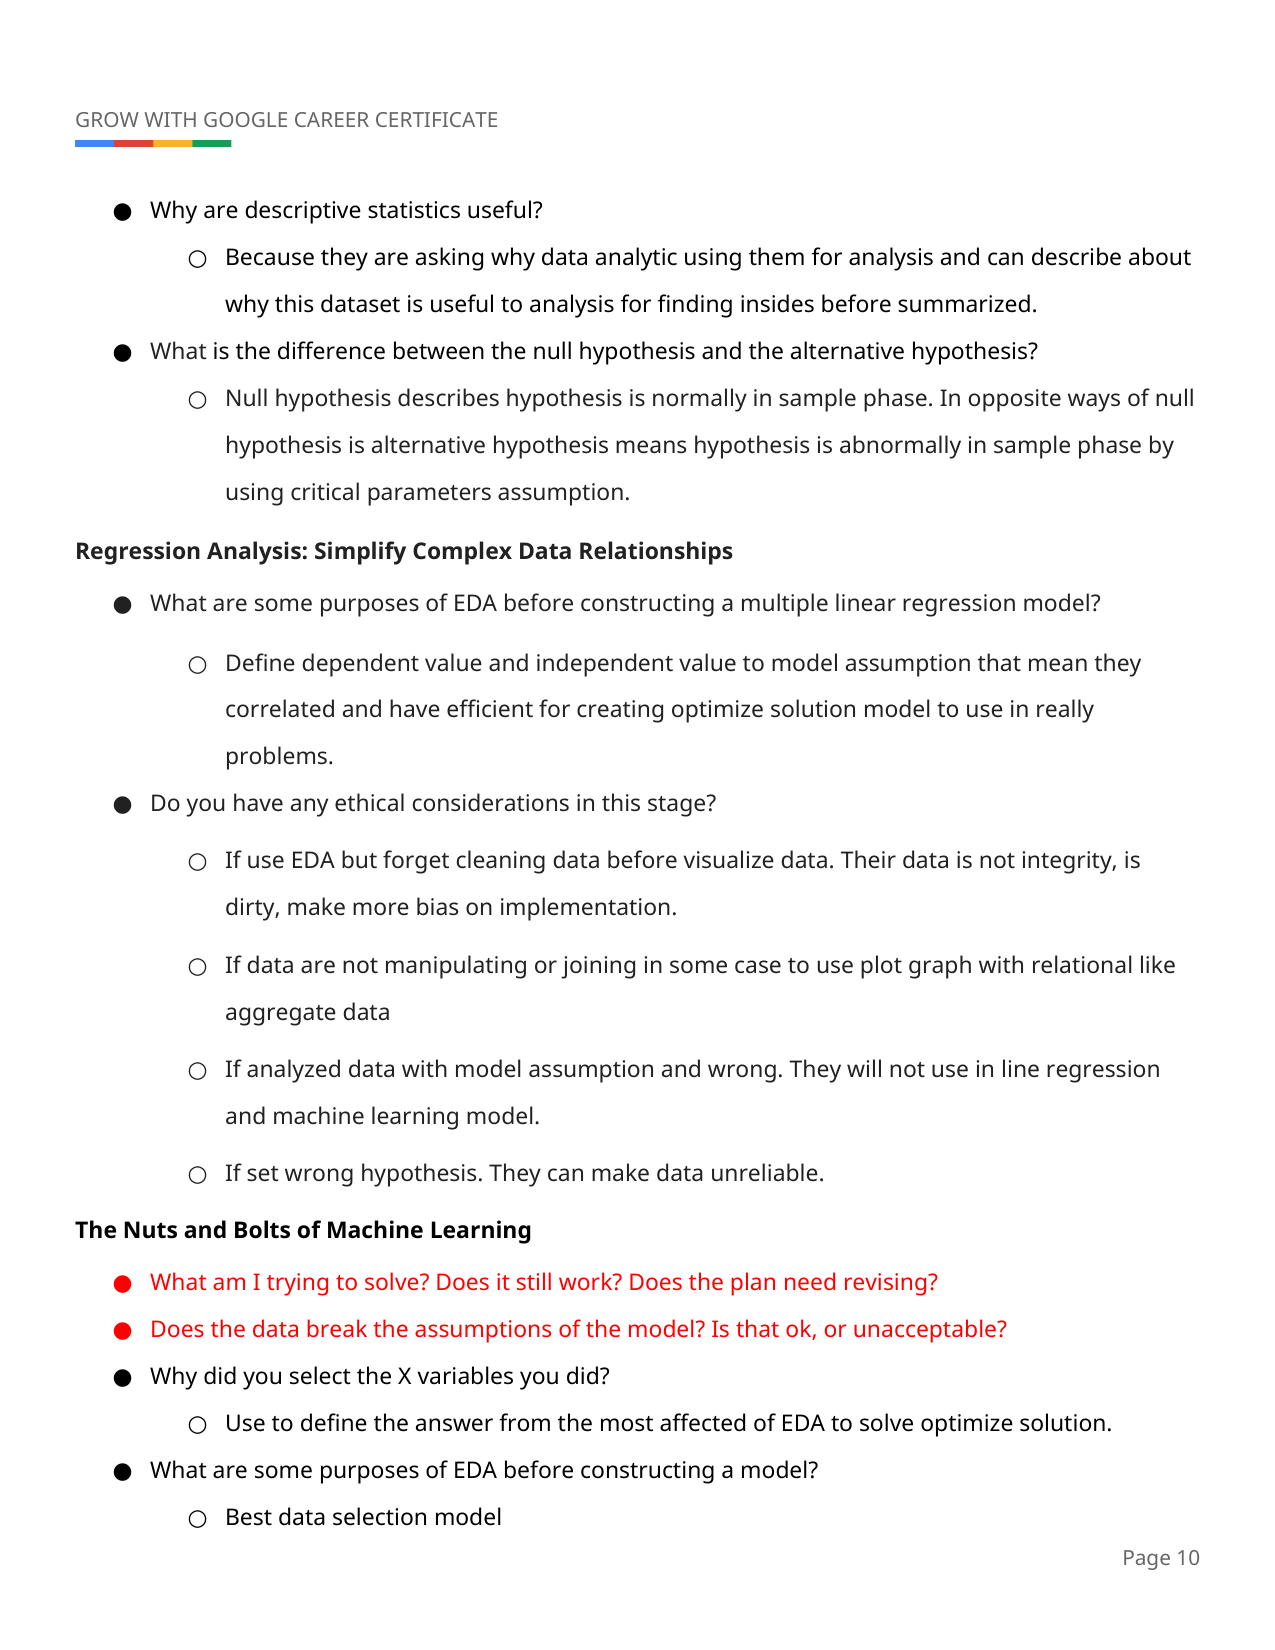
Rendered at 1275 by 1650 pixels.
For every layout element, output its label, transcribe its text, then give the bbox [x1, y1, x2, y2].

list What am I trying to solve? Does it still work? Does the plan need revising? [112, 1266, 1200, 1298]
text The Nuts and Bolts of Machine Learning [75, 1214, 1200, 1246]
list Do you have any ethical considerations in this stage? [112, 787, 1200, 818]
picture [75, 140, 232, 147]
list If data are not manipulating or joining in some case to use plot graph with relational like aggregate data [187, 949, 1200, 1027]
list Define dependent value and independent value to model assumption that mean they correlated and have efficient for creating optimize solution model to use in really problems. [187, 647, 1200, 772]
list Does the data break the assumptions of the model? Is that ok, or unacceptable? [112, 1313, 1200, 1344]
list Best data selection model [187, 1501, 1200, 1532]
list Null hypothesis describes hypothesis is normally in sample phase. In opposite ways of null hypothesis is alternative hypothesis means hypothesis is abnormally in sample phase by using critical parameters assumption. [187, 382, 1200, 507]
list Use to define the answer from the most affected of EDA to solve optimize solution. [187, 1407, 1200, 1438]
list What is the difference between the null hypothesis and the alternative hypothesis? [112, 335, 1200, 366]
list If use EDA but forget cleaning data before visualize data. Their data is not integrity, is dirty, make more bias on implementation. [187, 844, 1200, 923]
list What are some purposes of EDA before constructing a model? [112, 1454, 1200, 1485]
list What are some purposes of EDA before constructing a multiple linear regression model? [112, 587, 1200, 618]
list Why did you select the X variables you did? [112, 1360, 1200, 1391]
list Because they are asking why data analytic using them for analysis and can describe about why this dataset is useful to analysis for finding insides before summarized. [187, 241, 1200, 319]
list If set wrong hypothesis. They can make data unreliable. [187, 1157, 1200, 1188]
text Regression Analysis: Simplify Complex Data Relationships [75, 535, 1200, 566]
list If analyzed data with model assumption and wrong. They will not use in line regression and machine learning model. [187, 1053, 1200, 1131]
list Why are descriptive statistics useful? [112, 194, 1200, 226]
